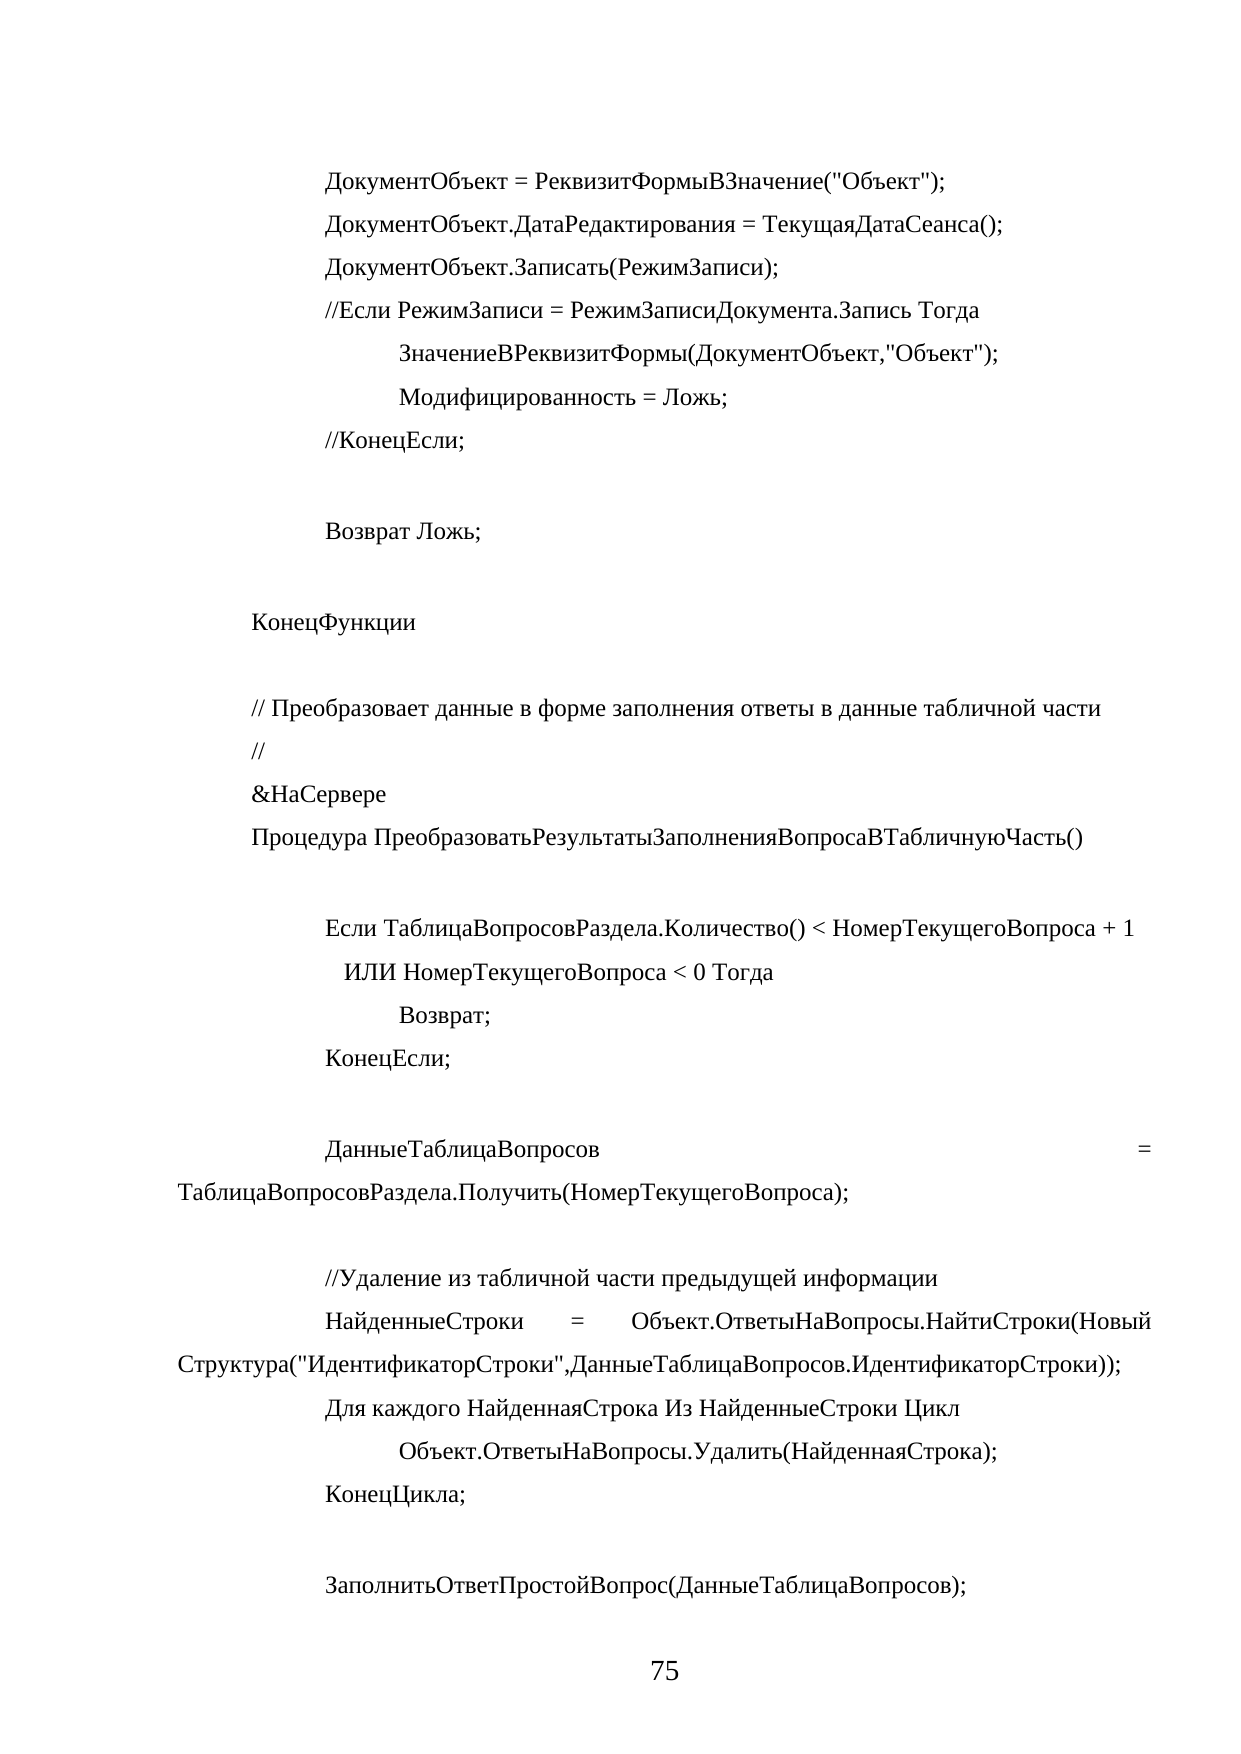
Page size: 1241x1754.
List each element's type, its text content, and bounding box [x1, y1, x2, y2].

text ДанныеТаблицаВопросов = ТаблицаВопросовРаздела.Получить(НомерТекущегоВопроса); [177, 1134, 1152, 1206]
text КонецЦикла; [177, 1479, 1152, 1508]
text //Удаление из табличной части предыдущей информации [177, 1263, 1152, 1292]
text НайденныеСтроки = Объект.ОтветыНаВопросы.НайтиСтроки(Новый Структура("ИдентификаторСтроки",ДанныеТаблицаВопросов.ИдентификаторСтроки)); [177, 1306, 1152, 1378]
text ЗначениеВРеквизитФормы(ДокументОбъект,"Объект"); [177, 338, 1152, 367]
text // [177, 736, 1152, 765]
text Если ТаблицаВопросовРаздела.Количество() < НомерТекущегоВопроса + 1 [177, 913, 1152, 942]
text Возврат Ложь; [177, 516, 1152, 544]
text //КонецЕсли; [177, 425, 1152, 453]
text ИЛИ НомерТекущегоВопроса < 0 Тогда [177, 957, 1152, 985]
text //Если РежимЗаписи = РежимЗаписиДокумента.Запись Тогда [177, 295, 1152, 324]
text ДокументОбъект = РеквизитФормыВЗначение("Объект"); [177, 166, 1152, 195]
text // Преобразовает данные в форме заполнения ответы в данные табличной части [177, 693, 1152, 722]
text ЗаполнитьОтветПростойВопрос(ДанныеТаблицаВопросов); [177, 1570, 1152, 1599]
text Модифицированность = Ложь; [177, 382, 1152, 410]
text КонецФункции [177, 607, 1152, 636]
text Возврат; [177, 1000, 1152, 1028]
text &НаСервере [177, 779, 1152, 808]
text ДокументОбъект.ДатаРедактирования = ТекущаяДатаСеанса(); [177, 209, 1152, 238]
text Объект.ОтветыНаВопросы.Удалить(НайденнаяСтрока); [177, 1436, 1152, 1464]
text Процедура ПреобразоватьРезультатыЗаполненияВопросаВТабличнуюЧасть() [177, 822, 1152, 851]
text КонецЕсли; [177, 1043, 1152, 1072]
text ДокументОбъект.Записать(РежимЗаписи); [177, 252, 1152, 281]
text Для каждого НайденнаяСтрока Из НайденныеСтроки Цикл [177, 1393, 1152, 1421]
